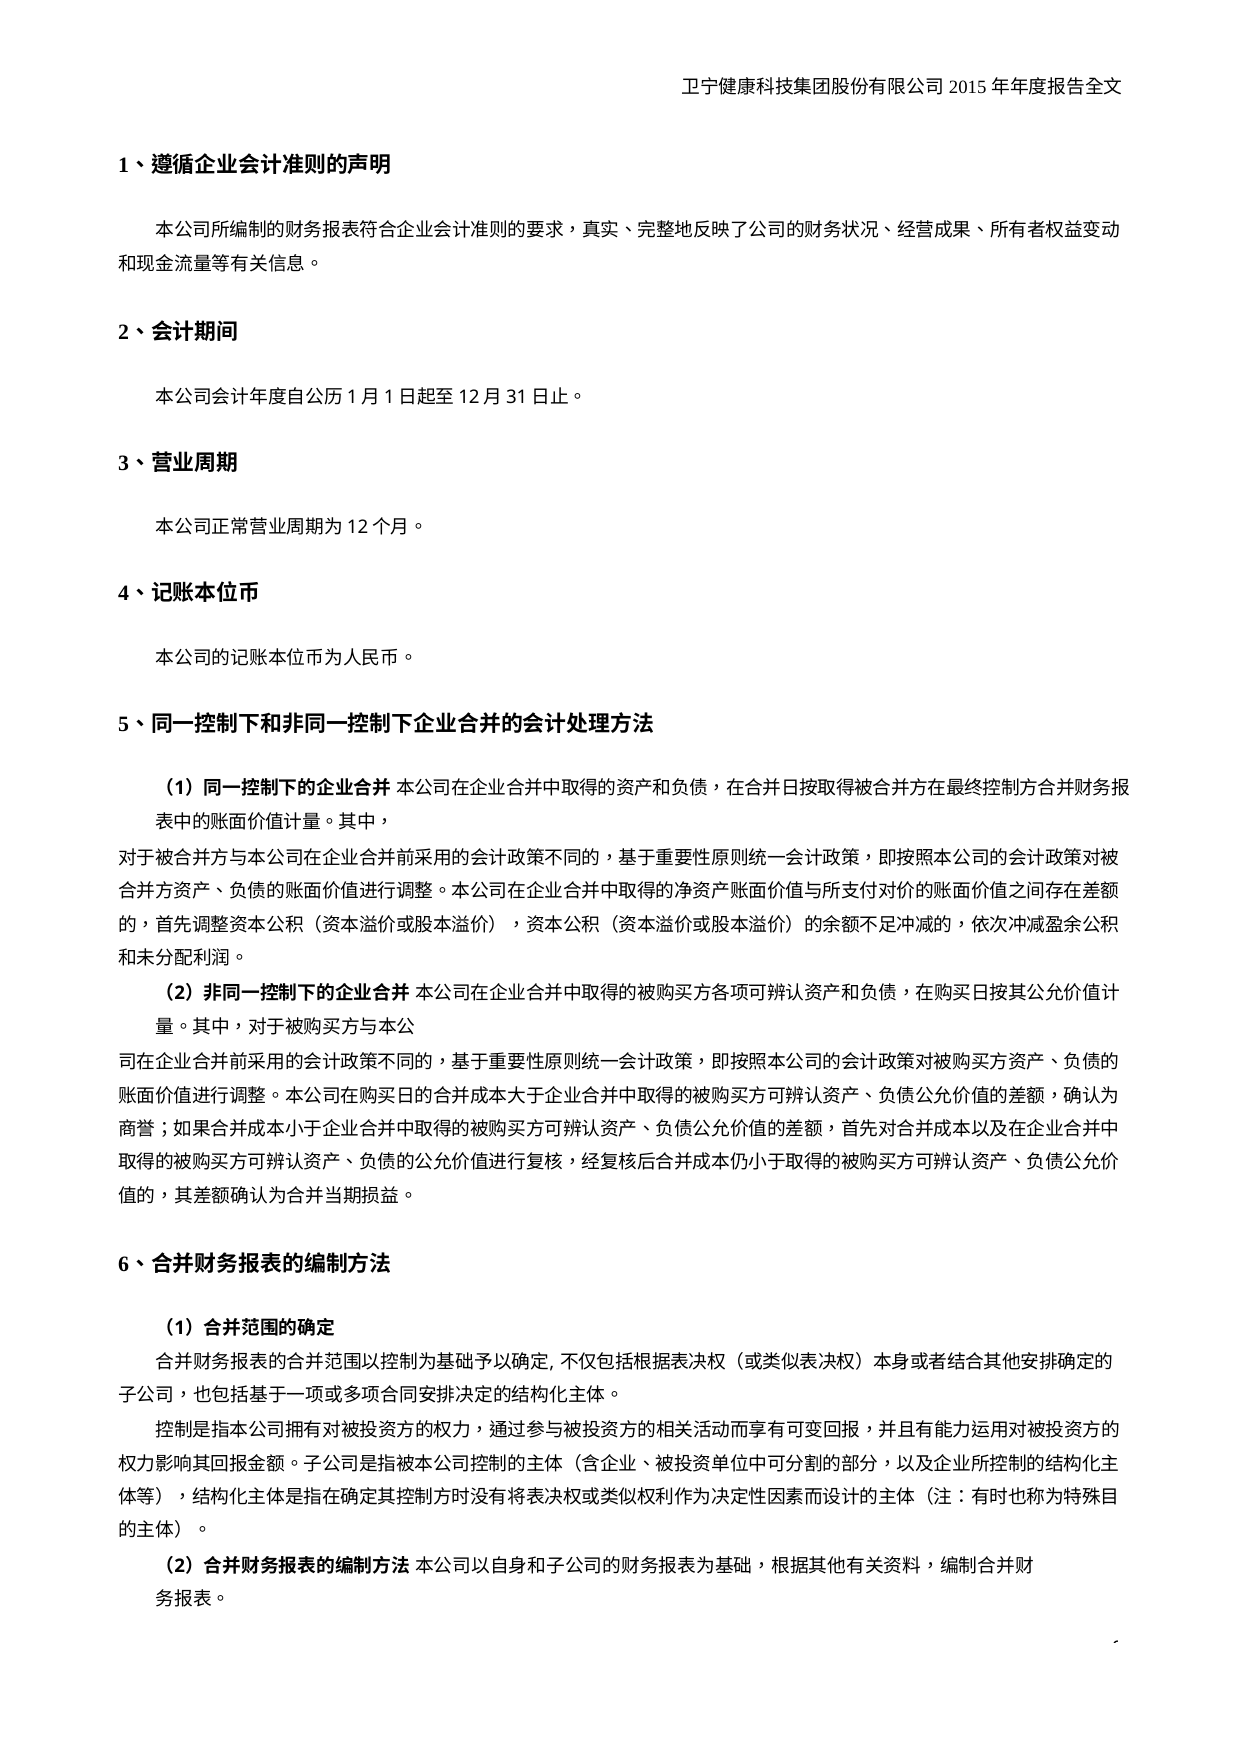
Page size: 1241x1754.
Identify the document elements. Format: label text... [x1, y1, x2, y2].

subtitle 3、营业周期 [118, 447, 1142, 476]
text 本公司所编制的财务报表符合企业会计准则的要求，真实、完整地反映了公司的财务状况、经营成果、所有者权益变动 和现金流量等有关信息。 [118, 216, 1133, 276]
text 控制是指本公司拥有对被投资方的权力，通过参与被投资方的相关活动而享有可变回报，并且有能力运用对被投资方的 权力影响其回报金额。子公司是指被本公司控制的主体（含企业、被投资单位中可分割的部分，以及企业所控制的结构化主 体等），结构化主体是指在确定其控制方时没有将表决权或类似权利作为决定性因素而设计的主体（注：有时也称为特殊目 的主体）。 [118, 1417, 1123, 1542]
subtitle （1）合并范围的确定 [155, 1315, 1133, 1340]
subtitle 1、遵循企业会计准则的声明 [118, 149, 1142, 179]
subtitle 4、记账本位币 [118, 577, 1142, 607]
text 本公司会计年度自公历1月1日起至12月31日止。 [155, 383, 1133, 408]
text （1）同一控制下的企业合并 本公司在企业合并中取得的资产和负债，在合并日按取得被合并方在最终控制方合并财务报表中的账面价值计量。其中， [155, 775, 1133, 834]
subtitle 2、会计期间 [118, 316, 1142, 346]
text 司在企业合并前采用的会计政策不同的，基于重要性原则统一会计政策，即按照本公司的会计政策对被购买方资产、负债的 账面价值进行调整。本公司在购买日的合并成本大于企业合并中取得的被购买方可辨认资产、负债公允价值的差额，确认为 商誉；如果合并成本小于企业合并中取得的被购买方可辨认资产、负债公允价值的差额，首先对合并成本以及在企业合并中 取得的被购买方可辨认资产、负债的公允价值进行复核，经复核后合并成本仍小于取得的被购买方可辨认资产、负债公允价 值的，其差额确认为合并当期损益。 [118, 1049, 1123, 1208]
text （2）合并财务报表的编制方法 本公司以自身和子公司的财务报表为基础，根据其他有关资料，编制合并财务报表。 [155, 1552, 1048, 1611]
text （2）非同一控制下的企业合并 本公司在企业合并中取得的被购买方各项可辨认资产和负债，在购买日按其公允价值计量。其中，对于被购买方与本公 [155, 979, 1133, 1039]
text 本公司的记账本位币为人民币。 [155, 644, 1133, 669]
subtitle 6、合并财务报表的编制方法 [118, 1248, 1142, 1278]
text 合并财务报表的合并范围以控制为基础予以确定, 不仅包括根据表决权（或类似表决权）本身或者结合其他安排确定的 子公司，也包括基于一项或多项合同安排决定的结构化主体。 [118, 1348, 1124, 1407]
subtitle 5、同一控制下和非同一控制下企业合并的会计处理方法 [118, 708, 1142, 737]
text 对于被合并方与本公司在企业合并前采用的会计政策不同的，基于重要性原则统一会计政策，即按照本公司的会计政策对被 合并方资产、负债的账面价值进行调整。本公司在企业合并中取得的净资产账面价值与所支付对价的账面价值之间存在差额 的，首先调整资本公积（资本溢价或股本溢价），资本公积（资本溢价或股本溢价）的余额不足冲减的，依次冲减盈余公积 和未分配利润。 [118, 844, 1122, 970]
text 本公司正常营业周期为12个月。 [155, 514, 1133, 539]
